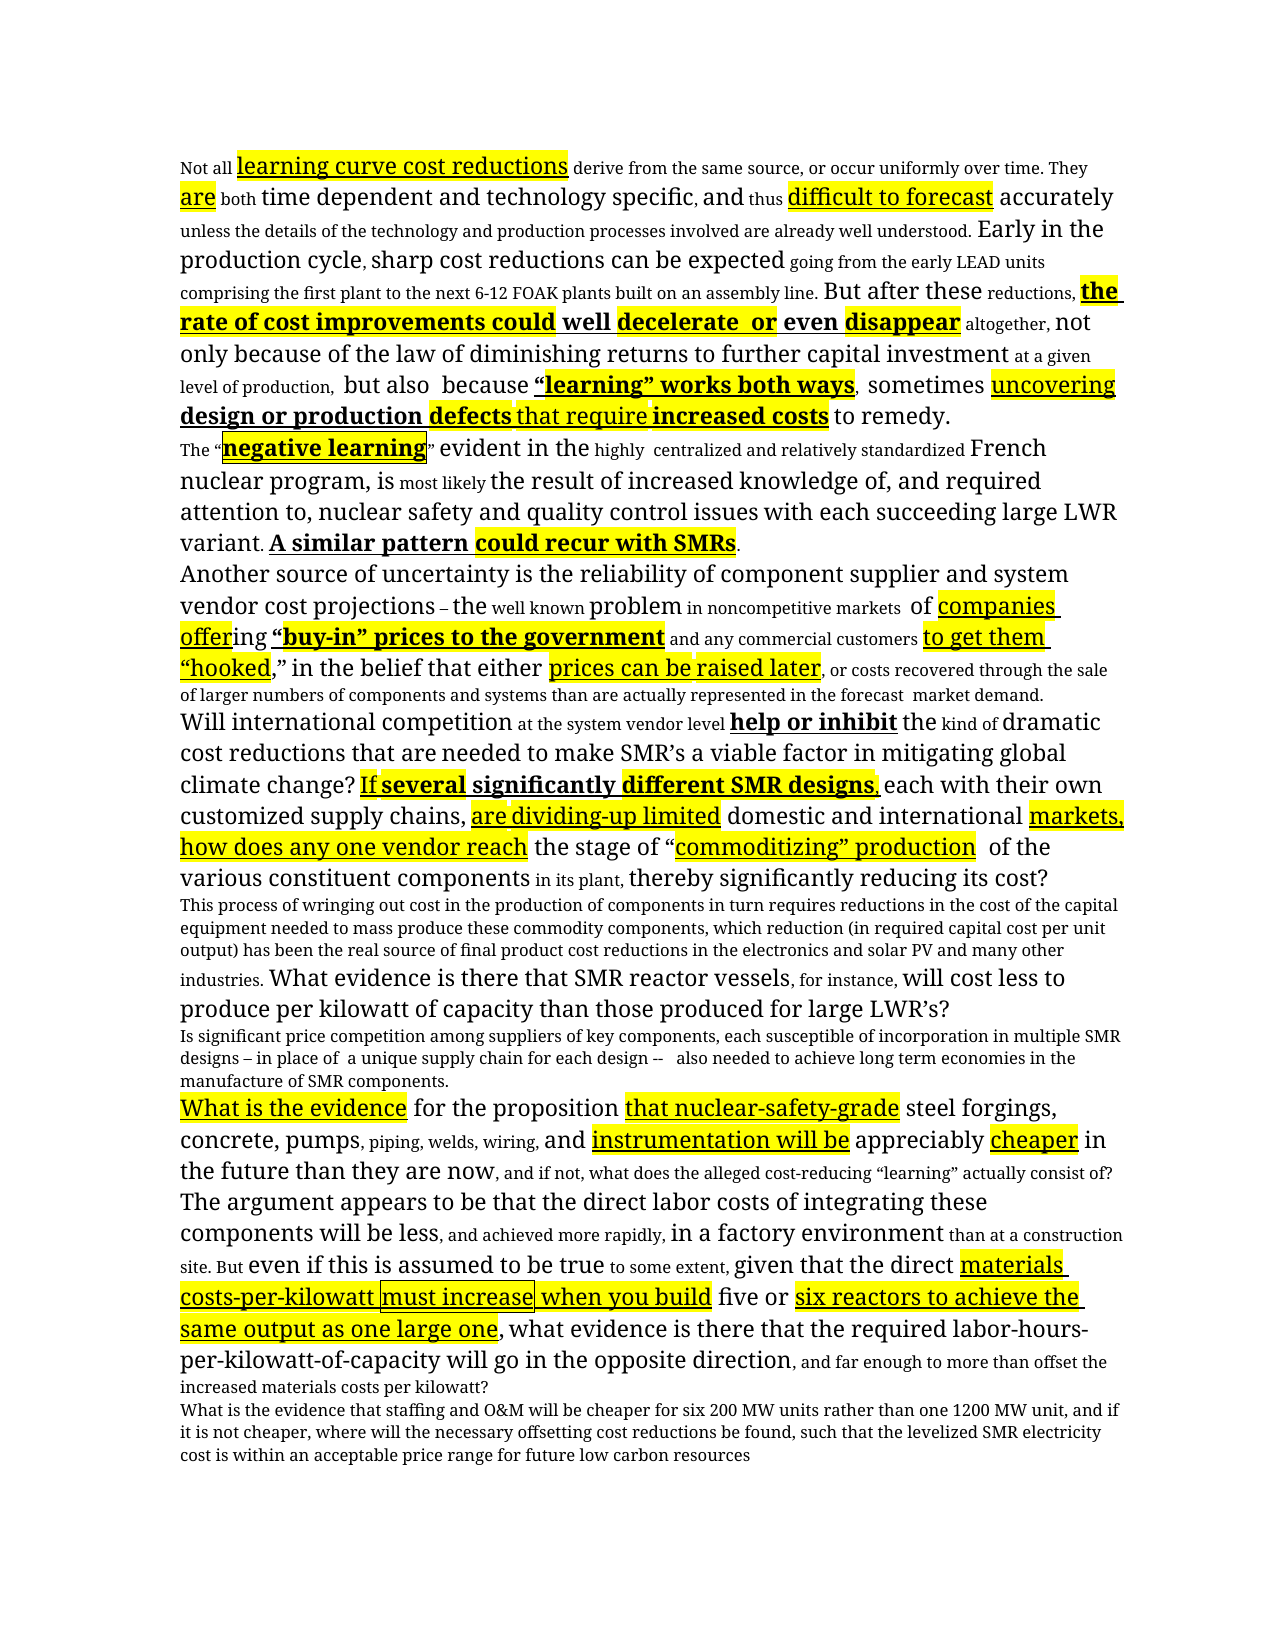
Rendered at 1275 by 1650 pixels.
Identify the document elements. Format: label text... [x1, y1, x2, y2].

text What is the evidence that staffing and O&M will be cheaper for six 200 MW units rather than one 1200 MW unit, and if it is not cheaper, where will the necessary offsetting cost reductions be found, such that the levelized SMR electricity cost is within an acceptable price range for future low carbon resources [180, 1398, 1125, 1466]
text Will international competition at the system vendor level help or inhibit the kind of dramatic cost reductions that are needed to make SMR’s a viable factor in mitigating global climate change? If several significantly different SMR designs, each with their own customized supply chains, are dividing-up limited domestic and international markets, how does any one vendor reach the stage of “commoditizing” production of the various constituent components in its plant, thereby significantly reducing its cost? [180, 706, 1125, 893]
text Not all learning curve cost reductions derive from the same source, or occur uniformly over time. They are both time dependent and technology specific, and thus difficult to forecast accurately unless the details of the technology and production processes involved are already well understood. Early in the production cycle, sharp cost reductions can be expected going from the early LEAD units comprising the first plant to the next 6-12 FOAK plants built on an assembly line. But after these reductions, the rate of cost improvements could well decelerate or even disappear altogether, not only because of the law of diminishing returns to further capital investment at a given level of production, but also because “learning” works both ways, sometimes uncovering design or production defects that require increased costs to remedy. [180, 150, 1125, 431]
text The “negative learning” evident in the highly centralized and relatively standardized French nuclear program, is most likely the result of increased knowledge of, and required attention to, nuclear safety and quality control issues with each succeeding large LWR variant. A similar pattern could recur with SMRs. [180, 431, 1125, 558]
text Is significant price competition among suppliers of key components, each susceptible of incorporation in multiple SMR designs – in place of a unique supply chain for each design -- also needed to achieve long term economies in the manufacture of SMR components. [180, 1024, 1125, 1092]
text What is the evidence for the proposition that nuclear-safety-grade steel forgings, concrete, pumps, piping, welds, wiring, and instrumentation will be appreciably cheaper in the future than they are now, and if not, what does the alleged cost-reducing “learning” actually consist of? The argument appears to be that the direct labor costs of integrating these components will be less, and achieved more rapidly, in a factory environment than at a construction site. But even if this is assumed to be true to some extent, given that the direct materials costs-per-kilowatt must increase when you build five or six reactors to achieve the same output as one large one, what evidence is there that the required labor-hours-per-kilowatt-of-capacity will go in the opposite direction, and far enough to more than offset the increased materials costs per kilowatt? [180, 1092, 1125, 1398]
text This process of wringing out cost in the production of components in turn requires reductions in the cost of the capital equipment needed to mass produce these commodity components, which reduction (in required capital cost per unit output) has been the real source of final product cost reductions in the electronics and solar PV and many other industries. What evidence is there that SMR reactor vessels, for instance, will cost less to produce per kilowatt of capacity than those produced for large LWR’s? [180, 893, 1125, 1024]
text Another source of uncertainty is the reliability of component supplier and system vendor cost projections – the well known problem in noncompetitive markets of companies offering “buy-in” prices to the government and any commercial customers to get them “hooked,” in the belief that either prices can be raised later, or costs recovered through the sale of larger numbers of components and systems than are actually represented in the forecast market demand. [180, 558, 1125, 706]
